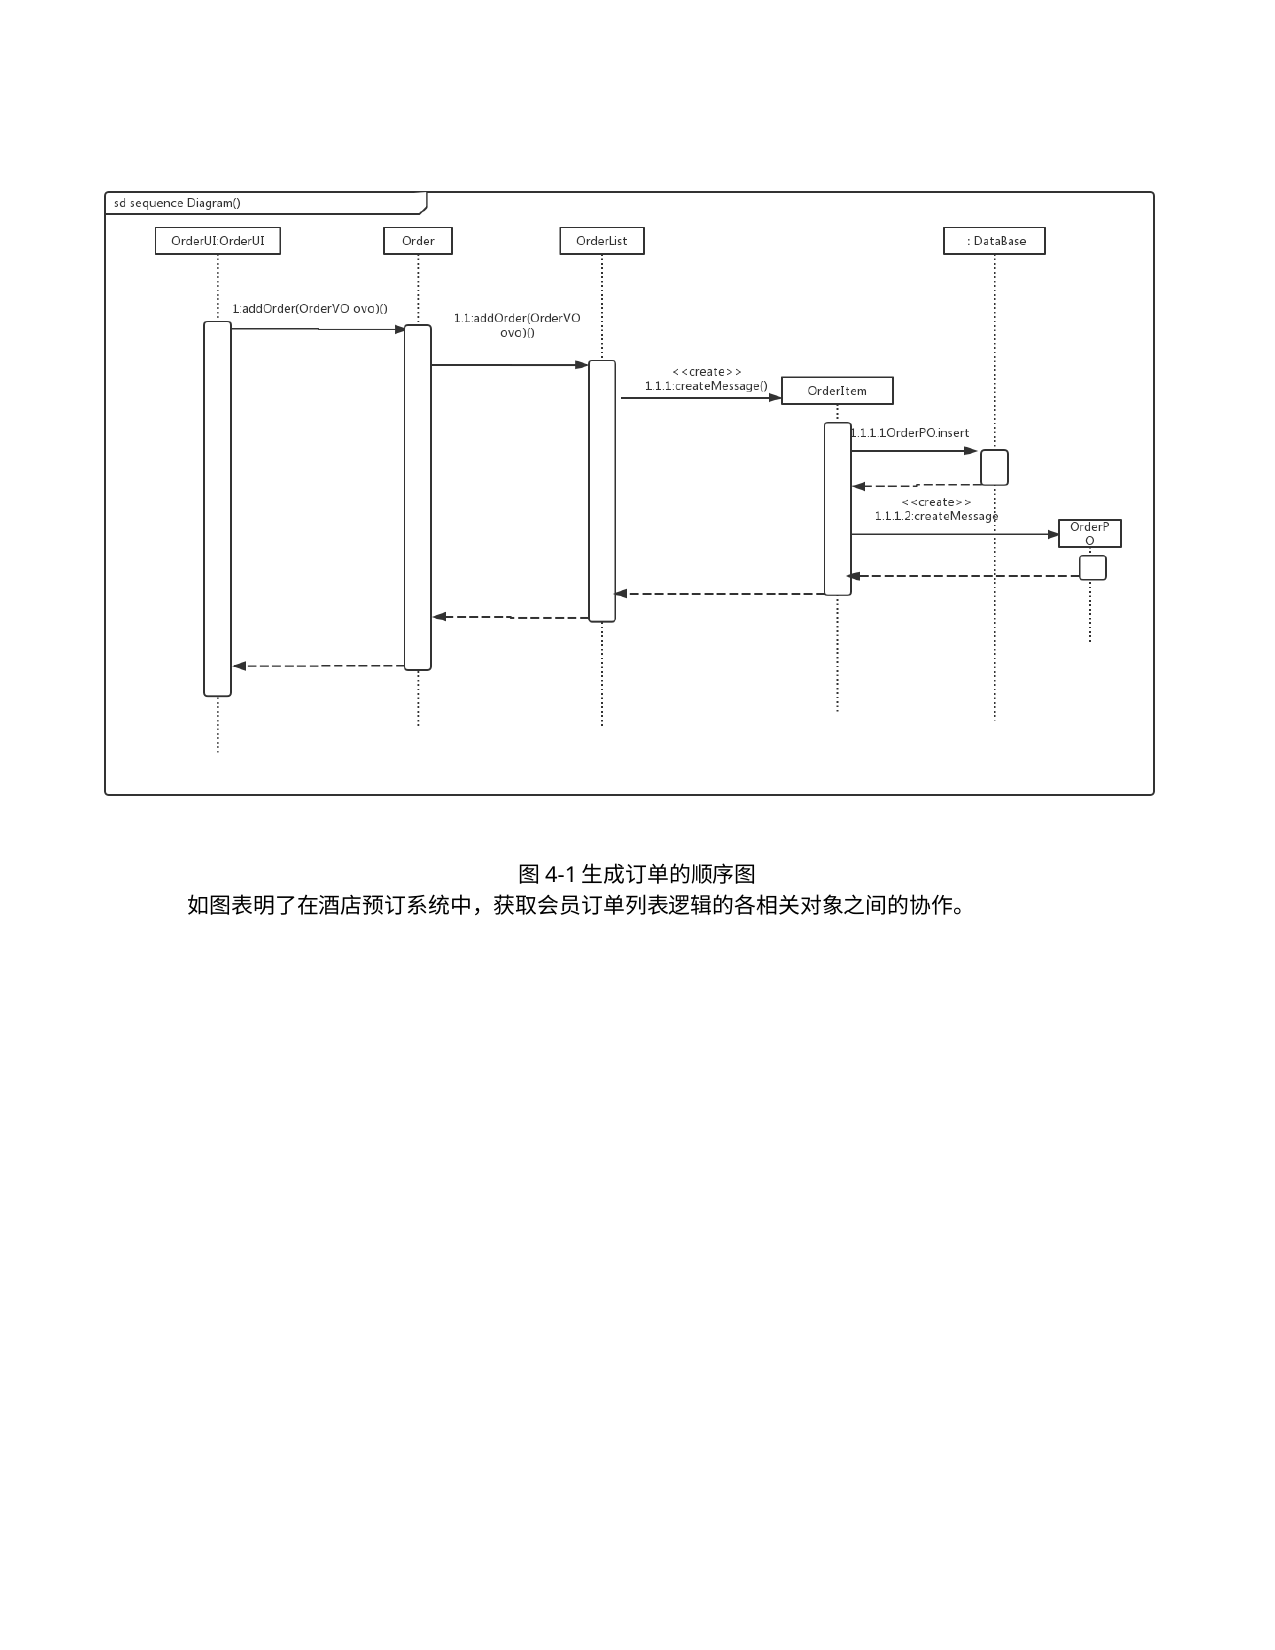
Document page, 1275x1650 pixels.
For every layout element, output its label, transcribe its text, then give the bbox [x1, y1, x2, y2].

text 如图表明了在酒店预订系统中，获取会员订单列表逻辑的各相关对象之间的协作。 [187, 888, 1087, 920]
text 图4-1生成订单的顺序图 [187, 857, 1087, 888]
picture [62, 150, 1182, 823]
